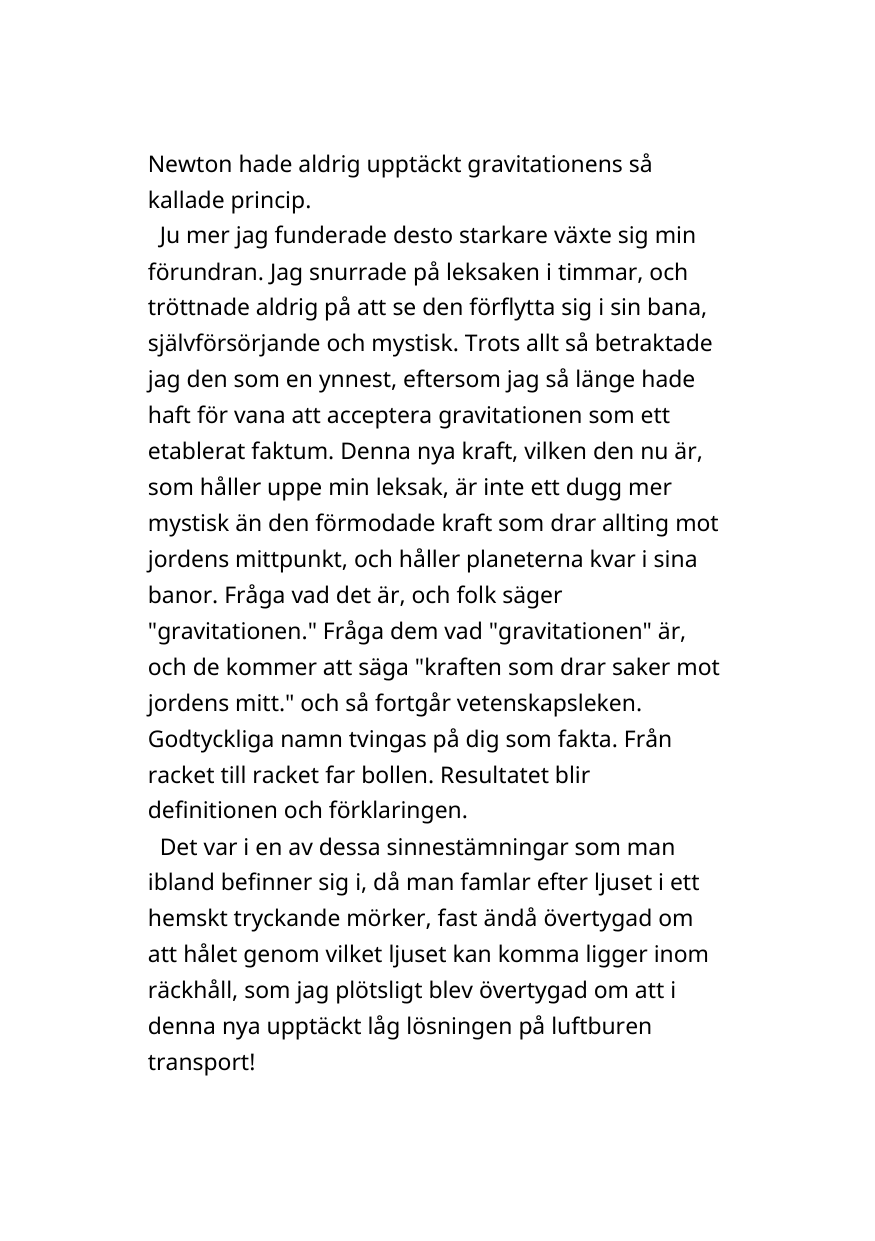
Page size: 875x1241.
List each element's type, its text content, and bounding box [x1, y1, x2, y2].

text Ju mer jag funderade desto starkare växte sig min förundran. Jag snurrade på leksaken i timmar, och tröttnade aldrig på att se den förflytta sig i sin bana, självförsörjande och mystisk. Trots allt så betraktade jag den som en ynnest, eftersom jag så länge hade haft för vana att acceptera gravitationen som ett etablerat faktum. Denna nya kraft, vilken den nu är, som håller uppe min leksak, är inte ett dugg mer mystisk än den förmodade kraft som drar allting mot jordens mittpunkt, och håller planeterna kvar i sina banor. Fråga vad det är, och folk säger "gravitationen." Fråga dem vad "gravitationen" är, och de kommer att säga "kraften som drar saker mot jordens mitt." och så fortgår vetenskapsleken. Godtyckliga namn tvingas på dig som fakta. Från racket till racket far bollen. Resultatet blir definitionen och förklaringen. [148, 219, 726, 826]
text Det var i en av dessa sinnestämningar som man ibland befinner sig i, då man famlar efter ljuset i ett hemskt tryckande mörker, fast ändå övertygad om att hålet genom vilket ljuset kan komma ligger inom räckhåll, som jag plötsligt blev övertygad om att i denna nya upptäckt låg lösningen på luftburen transport! [148, 830, 726, 1077]
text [148, 148, 726, 215]
